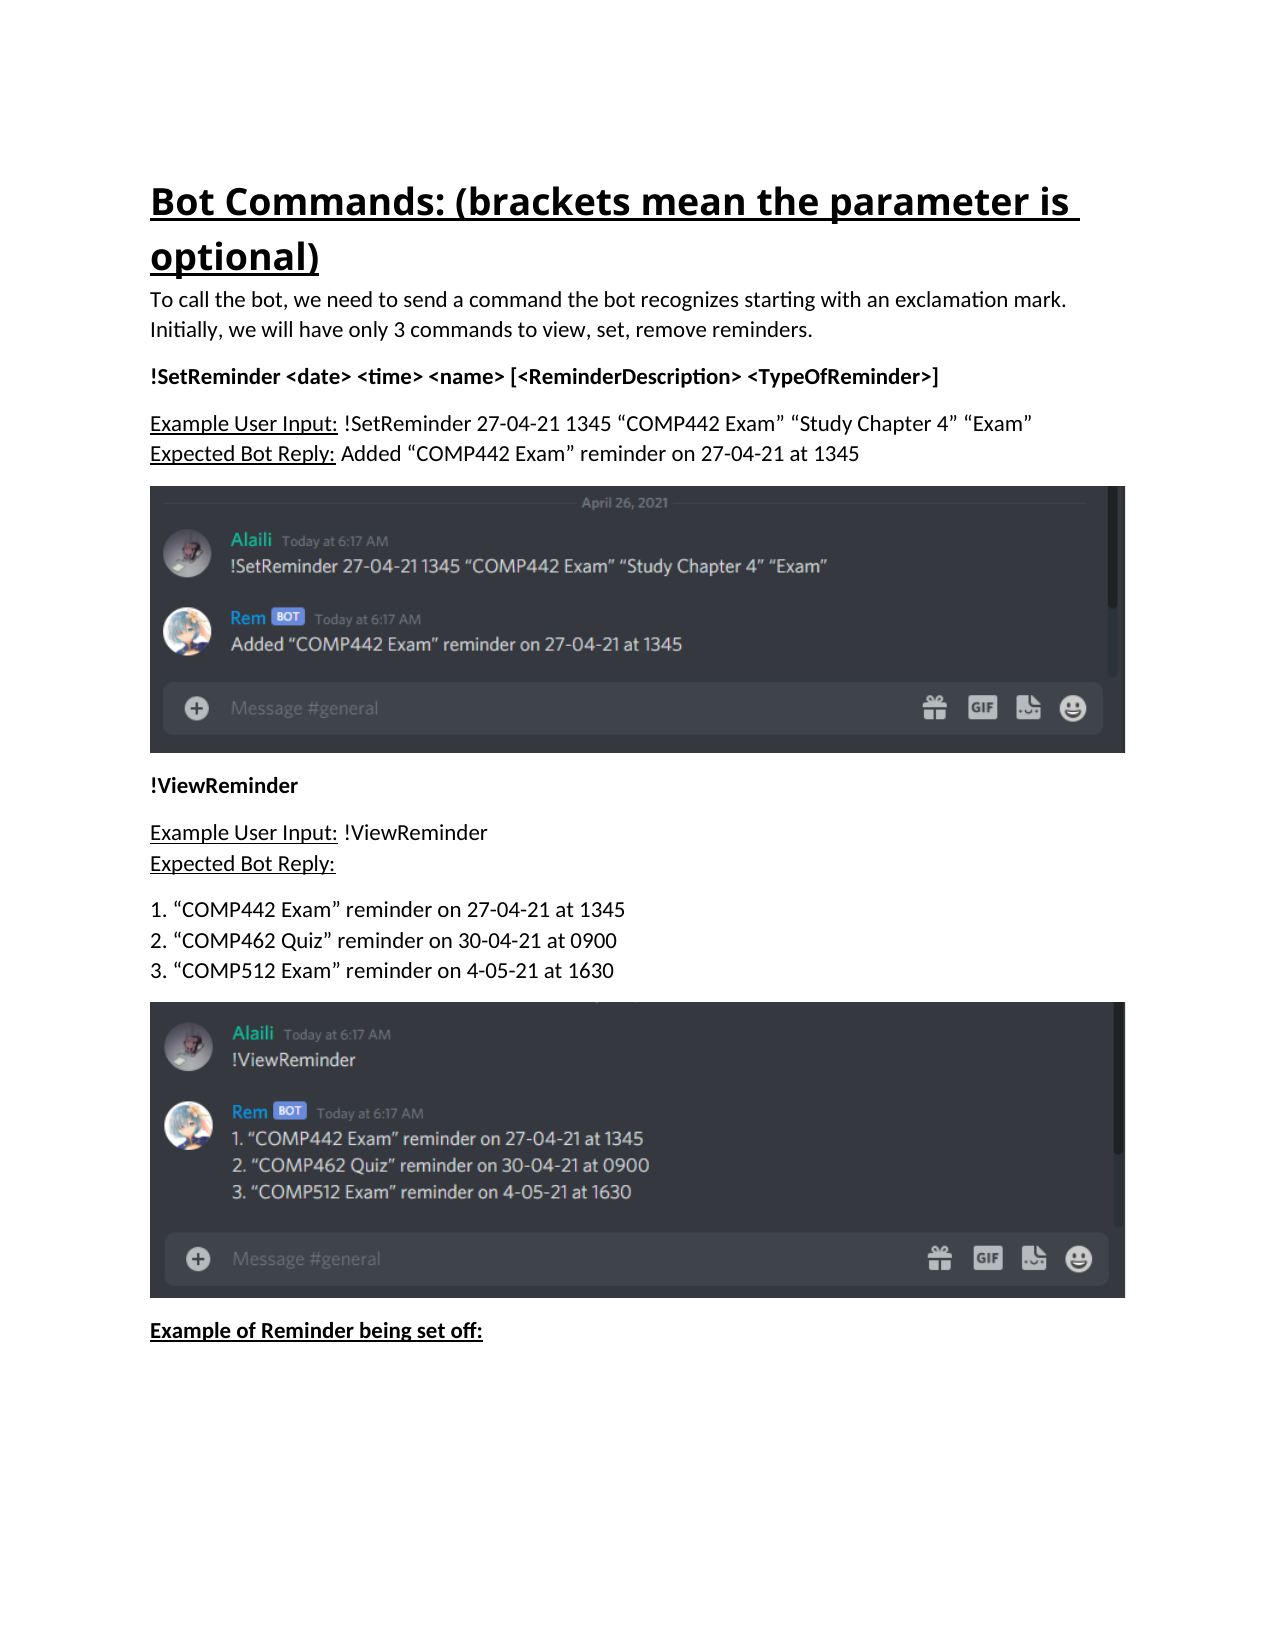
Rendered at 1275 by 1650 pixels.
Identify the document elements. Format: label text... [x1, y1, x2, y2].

picture [150, 486, 1125, 753]
text !SetReminder <date> <time> <name> [<ReminderDescription> <TypeOfReminder>] [150, 362, 1125, 390]
text Example User Input: !ViewReminder Expected Bot Reply: [150, 818, 1125, 877]
text Example of Reminder being set off: [150, 1316, 1125, 1344]
text To call the bot, we need to send a command the bot recognizes starting with an exclamation mark. Initially, we will have only 3 commands to view, set, remove reminders. [150, 285, 1125, 343]
subtitle Bot Commands: (brackets mean the parameter is optional) [150, 175, 1125, 281]
text !ViewReminder [150, 772, 1125, 800]
picture [150, 1002, 1125, 1298]
text 1. “COMP442 Exam” reminder on 27-04-21 at 1345 2. “COMP462 Quiz” reminder on 30-04-21 at 0900 3. “COMP512 Exam” reminder on 4-05-21 at 1630 [150, 896, 1125, 984]
text Example User Input: !SetReminder 27-04-21 1345 “COMP442 Exam” “Study Chapter 4” “Exam” Expected Bot Reply: Added “COMP442 Exam” reminder on 27-04-21 at 1345 [150, 409, 1125, 467]
